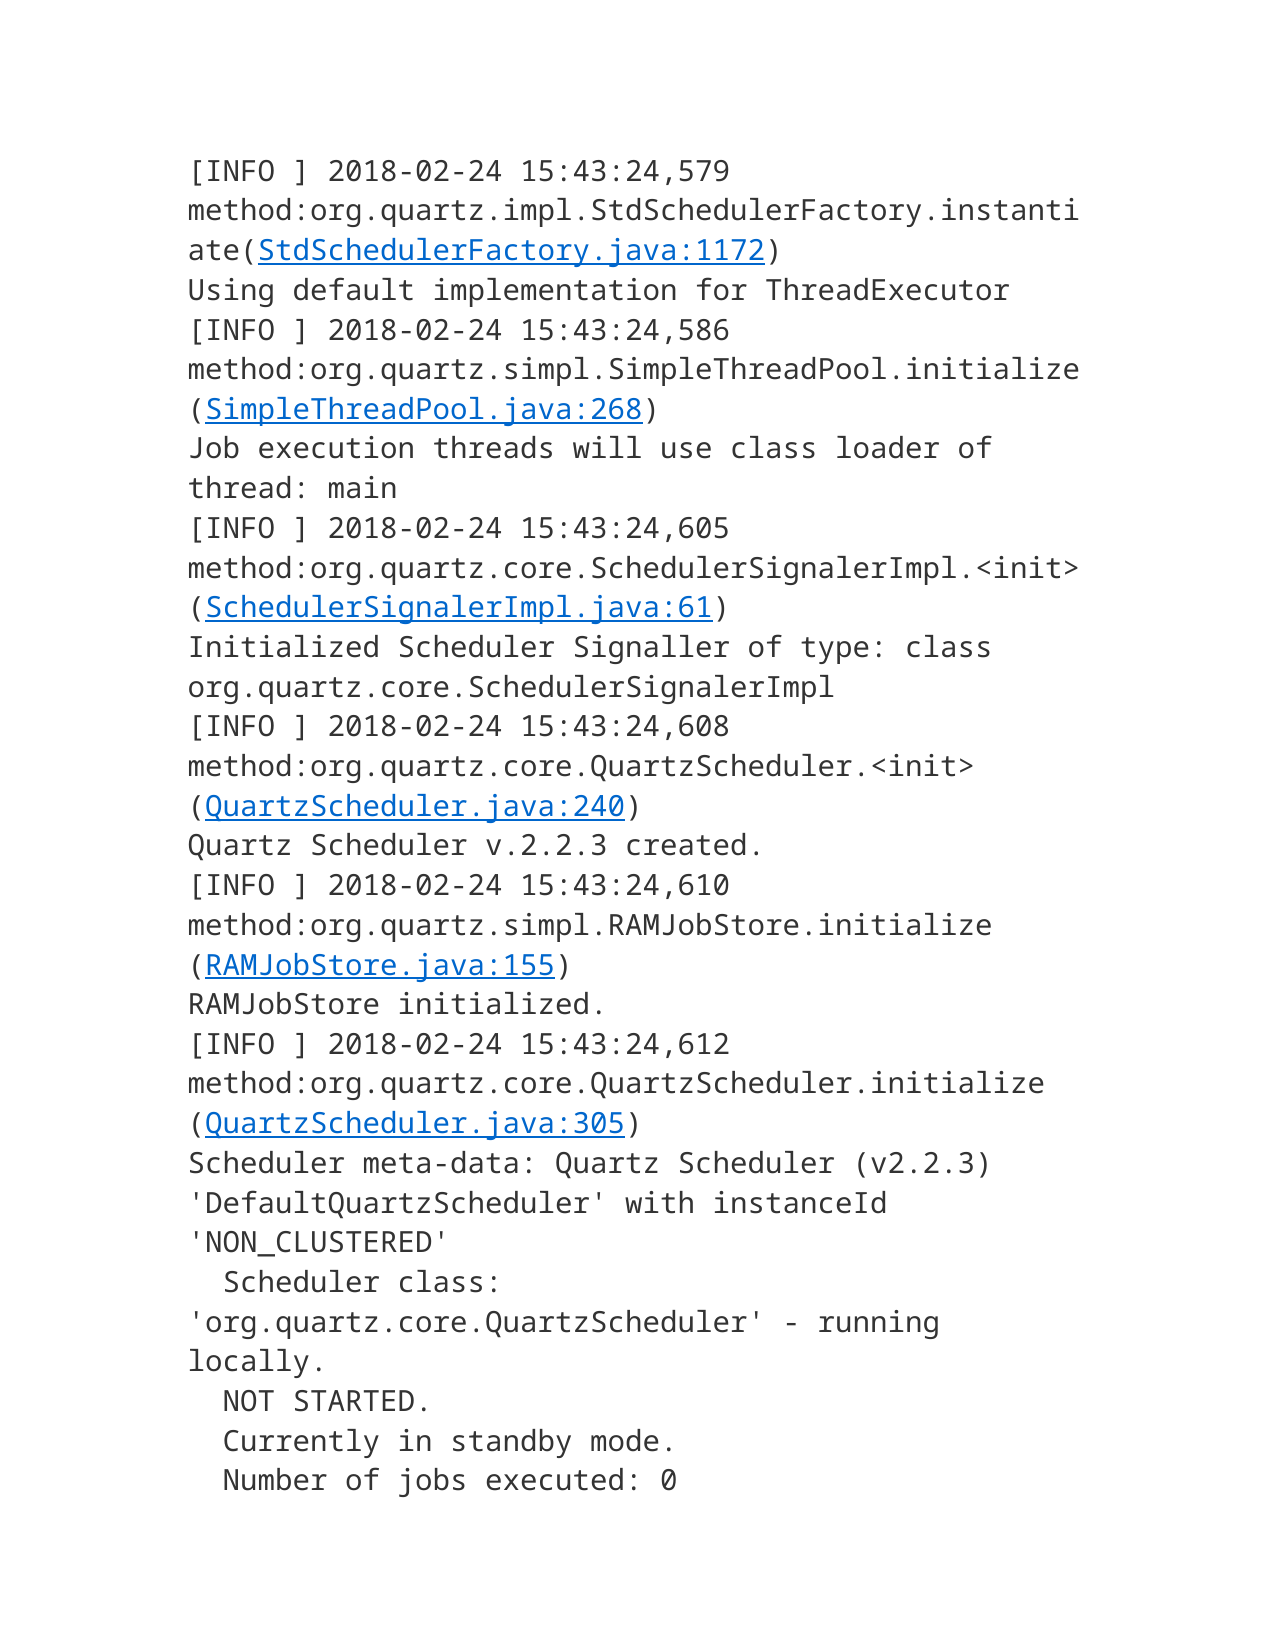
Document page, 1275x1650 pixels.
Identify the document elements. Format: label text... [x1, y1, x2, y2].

text Scheduler class: 'org.quartz.core.QuartzScheduler' - running locally. [187, 1261, 1087, 1380]
text Quartz Scheduler v.2.2.3 created. [187, 825, 1087, 864]
text RAMJobStore initialized. [187, 983, 1087, 1023]
text Job execution threads will use class loader of thread: main [187, 428, 1087, 507]
text NOT STARTED. [187, 1380, 1087, 1420]
text Using default implementation for ThreadExecutor [187, 269, 1087, 309]
text Scheduler meta-data: Quartz Scheduler (v2.2.3) 'DefaultQuartzScheduler' with instanceId 'NON_CLUSTERED' [187, 1142, 1087, 1261]
text [INFO ] 2018-02-24 15:43:24,610 method:org.quartz.simpl.RAMJobStore.initialize(RAMJobStore.java:155) [187, 864, 1087, 983]
text Number of jobs executed: 0 [187, 1460, 1087, 1499]
text Initialized Scheduler Signaller of type: class org.quartz.core.SchedulerSignalerImpl [187, 626, 1087, 706]
text [INFO ] 2018-02-24 15:43:24,612 method:org.quartz.core.QuartzScheduler.initialize(QuartzScheduler.java:305) [187, 1023, 1087, 1142]
text Currently in standby mode. [187, 1420, 1087, 1460]
text [INFO ] 2018-02-24 15:43:24,605 method:org.quartz.core.SchedulerSignalerImpl.<init>(SchedulerSignalerImpl.java:61) [187, 507, 1087, 626]
text [INFO ] 2018-02-24 15:43:24,608 method:org.quartz.core.QuartzScheduler.<init>(QuartzScheduler.java:240) [187, 706, 1087, 825]
text [INFO ] 2018-02-24 15:43:24,586 method:org.quartz.simpl.SimpleThreadPool.initialize(SimpleThreadPool.java:268) [187, 309, 1087, 428]
text [INFO ] 2018-02-24 15:43:24,579 method:org.quartz.impl.StdSchedulerFactory.instantiate(StdSchedulerFactory.java:1172) [187, 150, 1087, 269]
